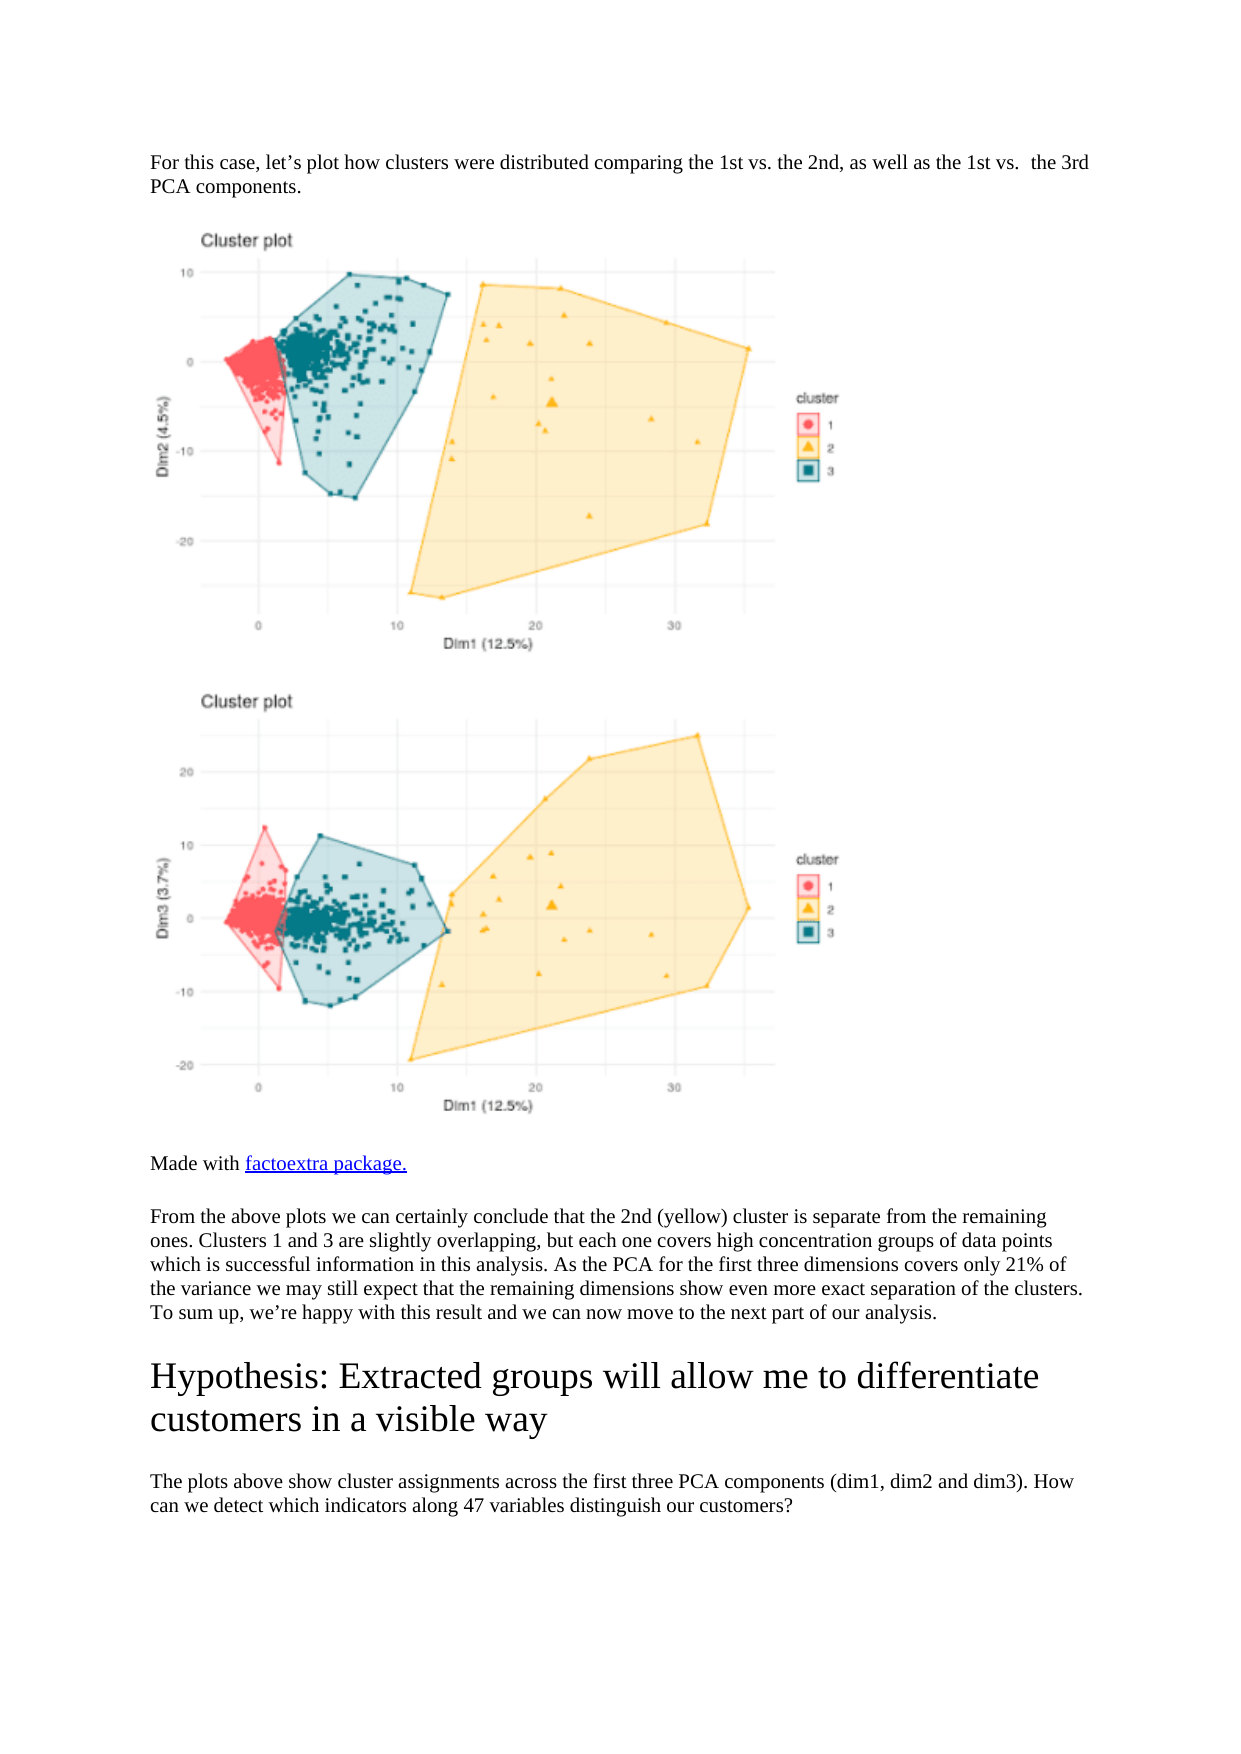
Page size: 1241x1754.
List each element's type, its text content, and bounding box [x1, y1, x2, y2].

text From the above plots we can certainly conclude that the 2nd (yellow) cluster is separate from the remaining ones. Clusters 1 and 3 are slightly overlapping, but each one covers high concentration groups of data points which is successful information in this analysis. As the PCA for the first three dimensions covers only 21% of the variance we may still expect that the remaining dimensions show even more exact separation of the clusters. To sum up, we’re happy with this result and we can now move to the next part of our analysis. [150, 1204, 1090, 1324]
text For this case, let’s plot how clusters were distributed comparing the 1st vs. the 2nd, as well as the 1st vs. the 3rd PCA components. [150, 150, 1090, 198]
text The plots above show cluster assignments across the first three PCA components (dim1, dim2 and dim3). How can we detect which indicators along 47 variables distinguish our customers? [150, 1469, 1090, 1517]
text Made with factoextra package. [150, 1151, 1090, 1175]
picture [150, 227, 854, 660]
text Hypothesis: Extracted groups will allow me to differentiate customers in a visible way [150, 1353, 1090, 1439]
picture [150, 688, 854, 1122]
